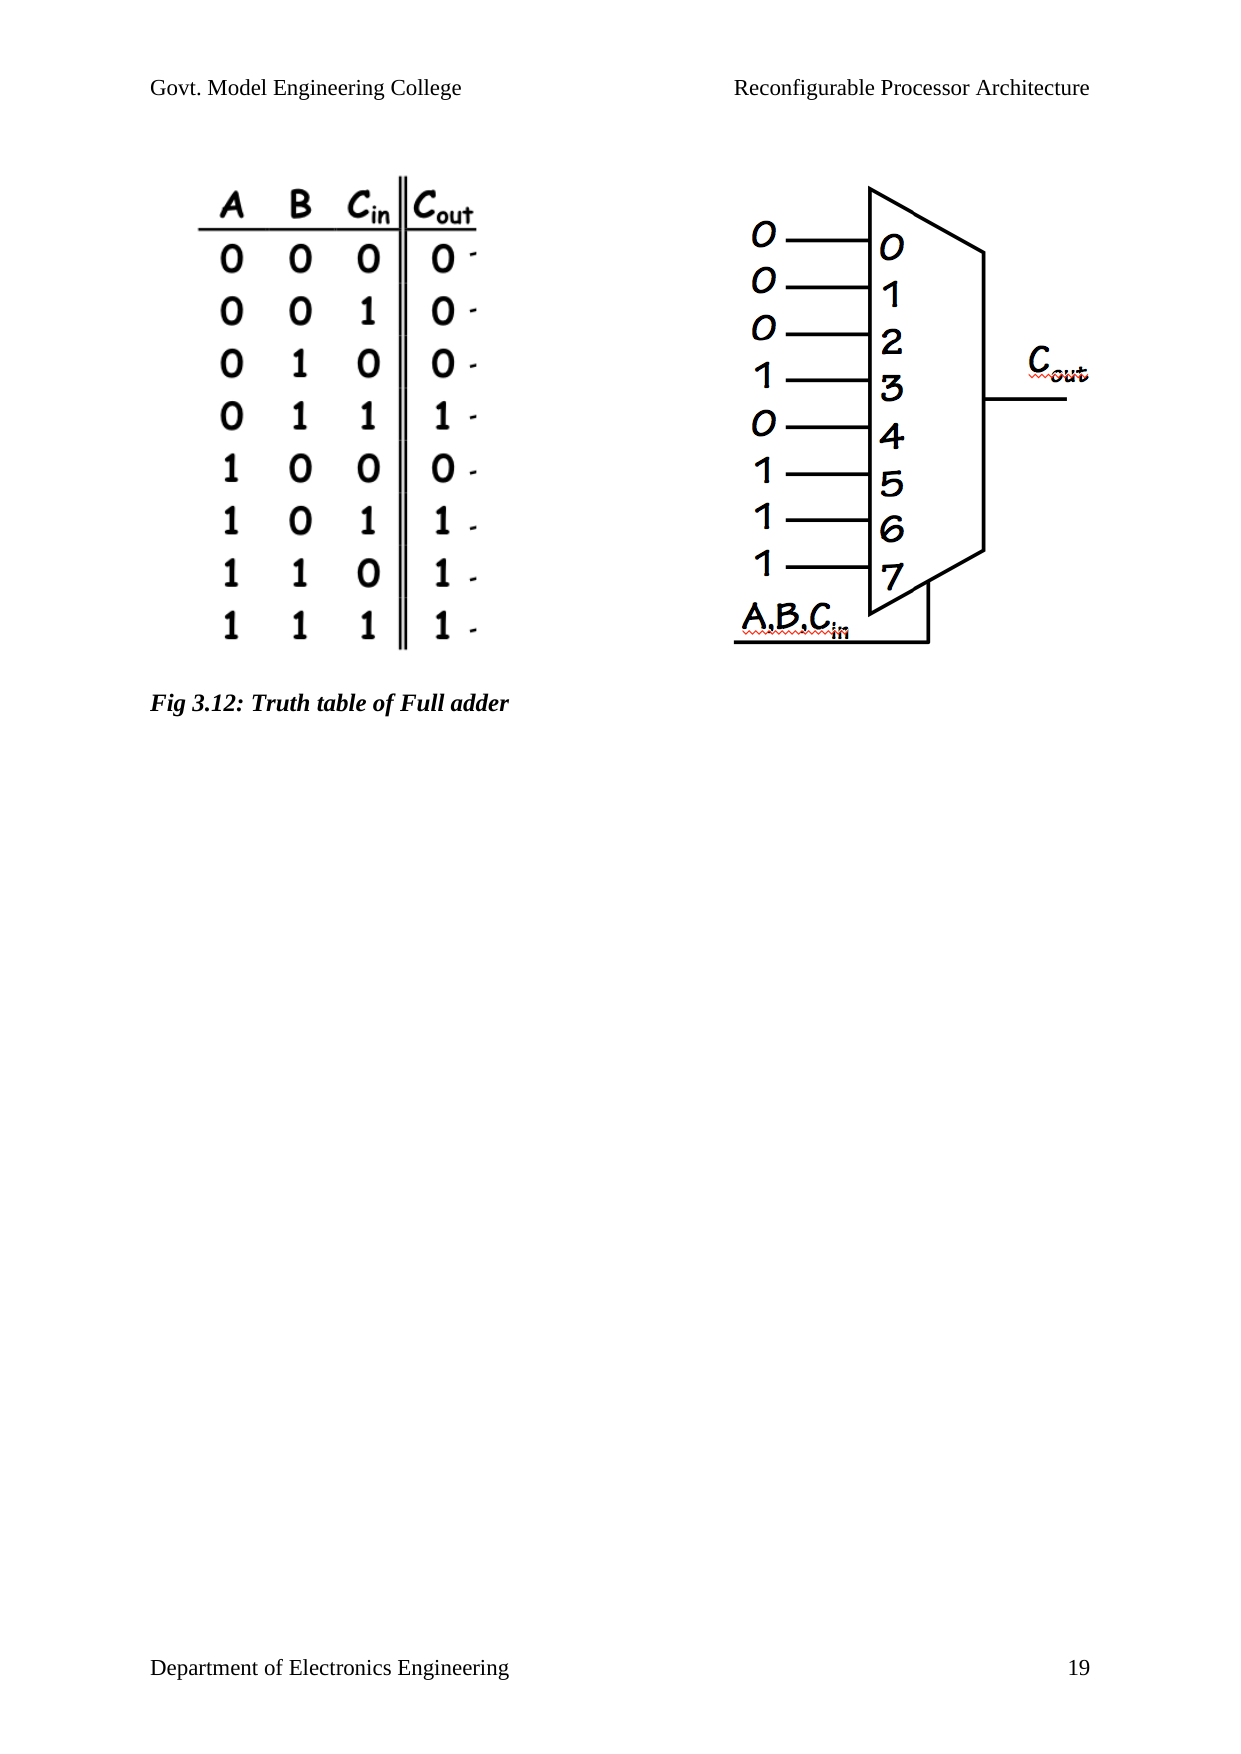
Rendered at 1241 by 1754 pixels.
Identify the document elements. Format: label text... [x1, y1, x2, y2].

picture [193, 171, 477, 678]
picture [733, 182, 1095, 654]
text Fig 3.12: Truth table of Full adder [150, 688, 1090, 717]
